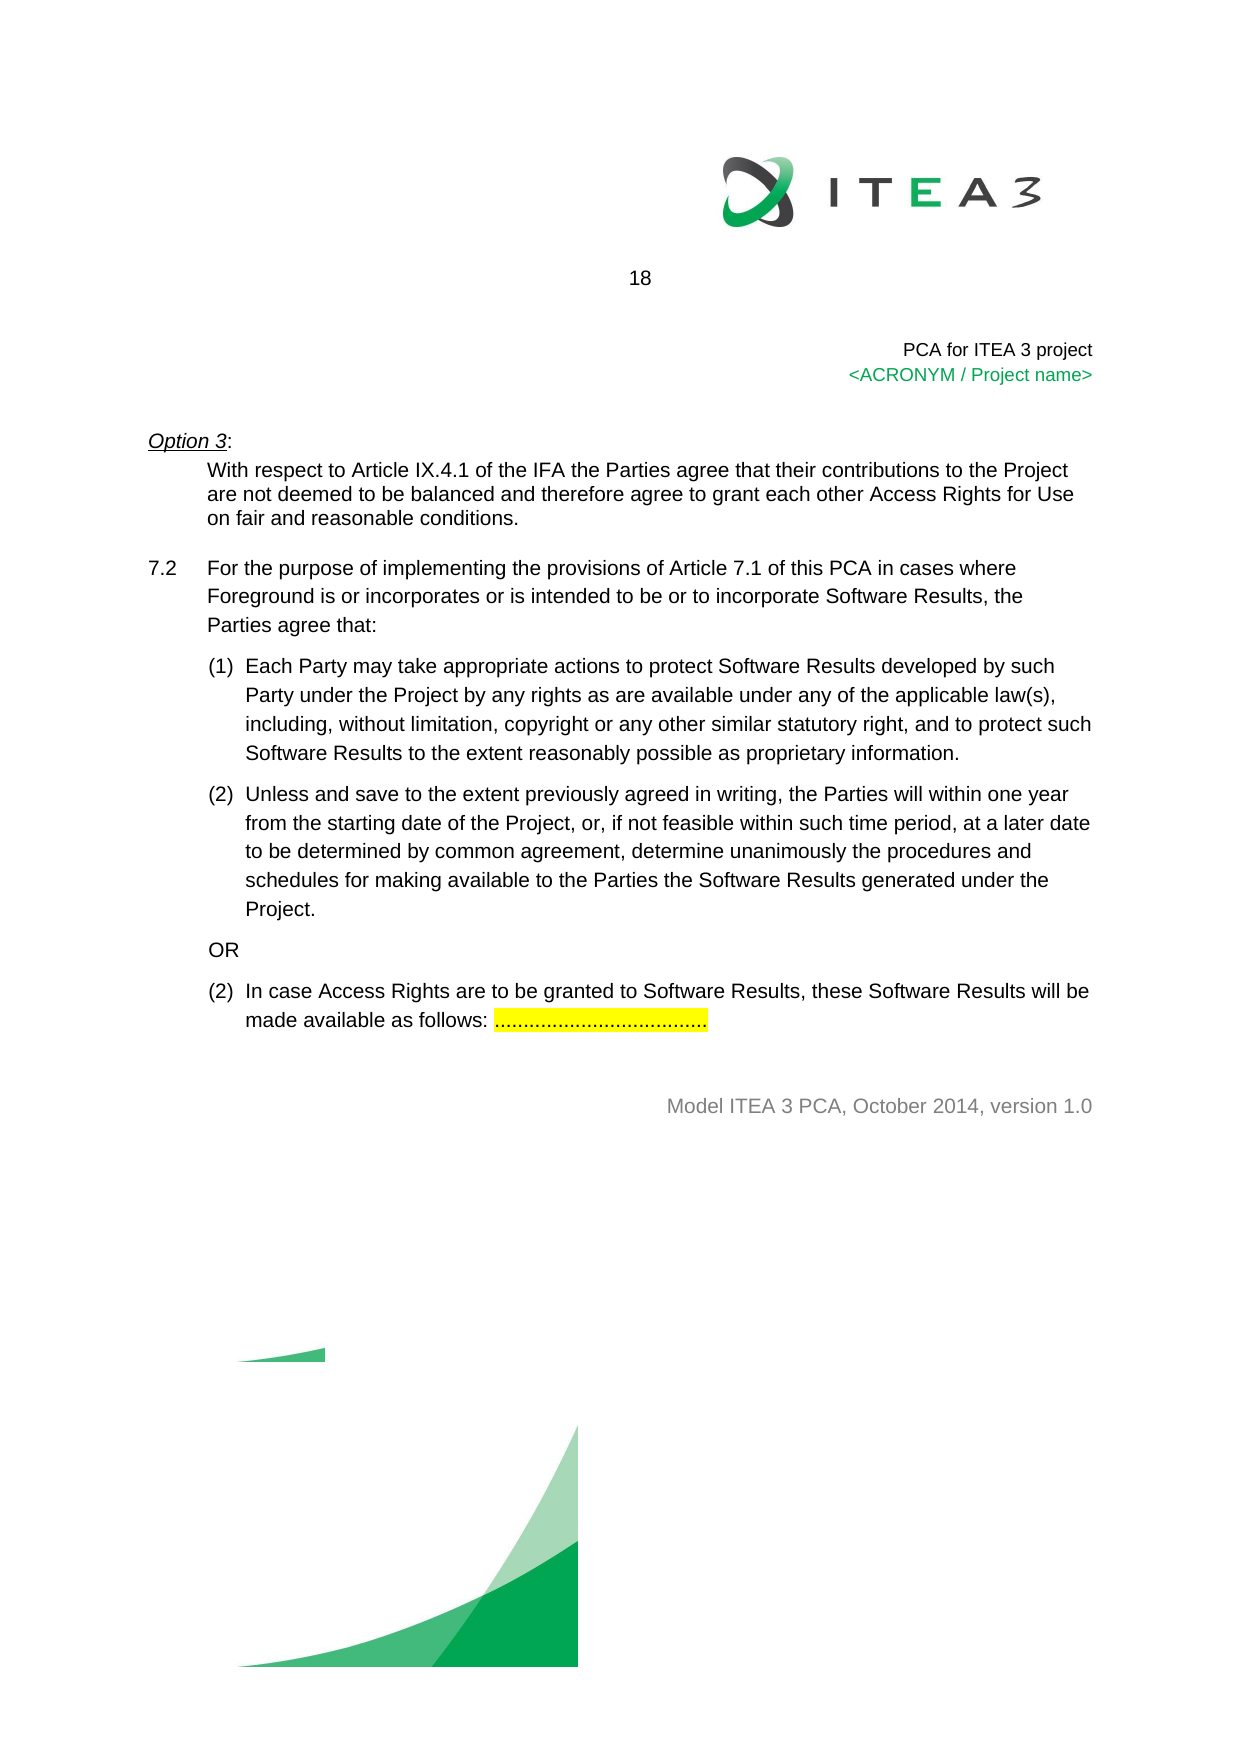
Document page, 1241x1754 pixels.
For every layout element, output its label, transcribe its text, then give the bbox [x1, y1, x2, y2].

text Option 3: [148, 429, 1092, 453]
text OR [208, 938, 1092, 962]
picture [147, 1094, 325, 1362]
text (1) Each Party may take appropriate actions to protect Software Results developed by such Party under the Project by any rights as are available under any of the applicable law(s), including, without limitation, copyright or any other similar statutory right, and to protect such Software Results to the extent reasonably possible as proprietary information. [208, 654, 1092, 764]
text (2) In case Access Rights are to be granted to Software Results, these Software Results will be made available as follows: ..................................... [208, 979, 1092, 1032]
picture [651, 87, 1093, 286]
text With respect to Article IX.4.1 of the IFA the Parties agree that their contributions to the Project are not deemed to be balanced and therefore agree to grant each other Access Rights for Use on fair and reasonable conditions. [207, 457, 1092, 530]
text 7.2 For the purpose of implementing the provisions of Article 7.1 of this PCA in cases where Foreground is or incorporates or is intended to be or to incorporate Software Results, the Parties agree that: [148, 556, 1092, 637]
picture [147, 1399, 578, 1667]
text (2) Unless and save to the extent previously agreed in writing, the Parties will within one year from the starting date of the Project, or, if not feasible within such time period, at a later date to be determined by common agreement, determine unanimously the procedures and schedules for making available to the Parties the Software Results generated under the Project. [208, 782, 1092, 921]
